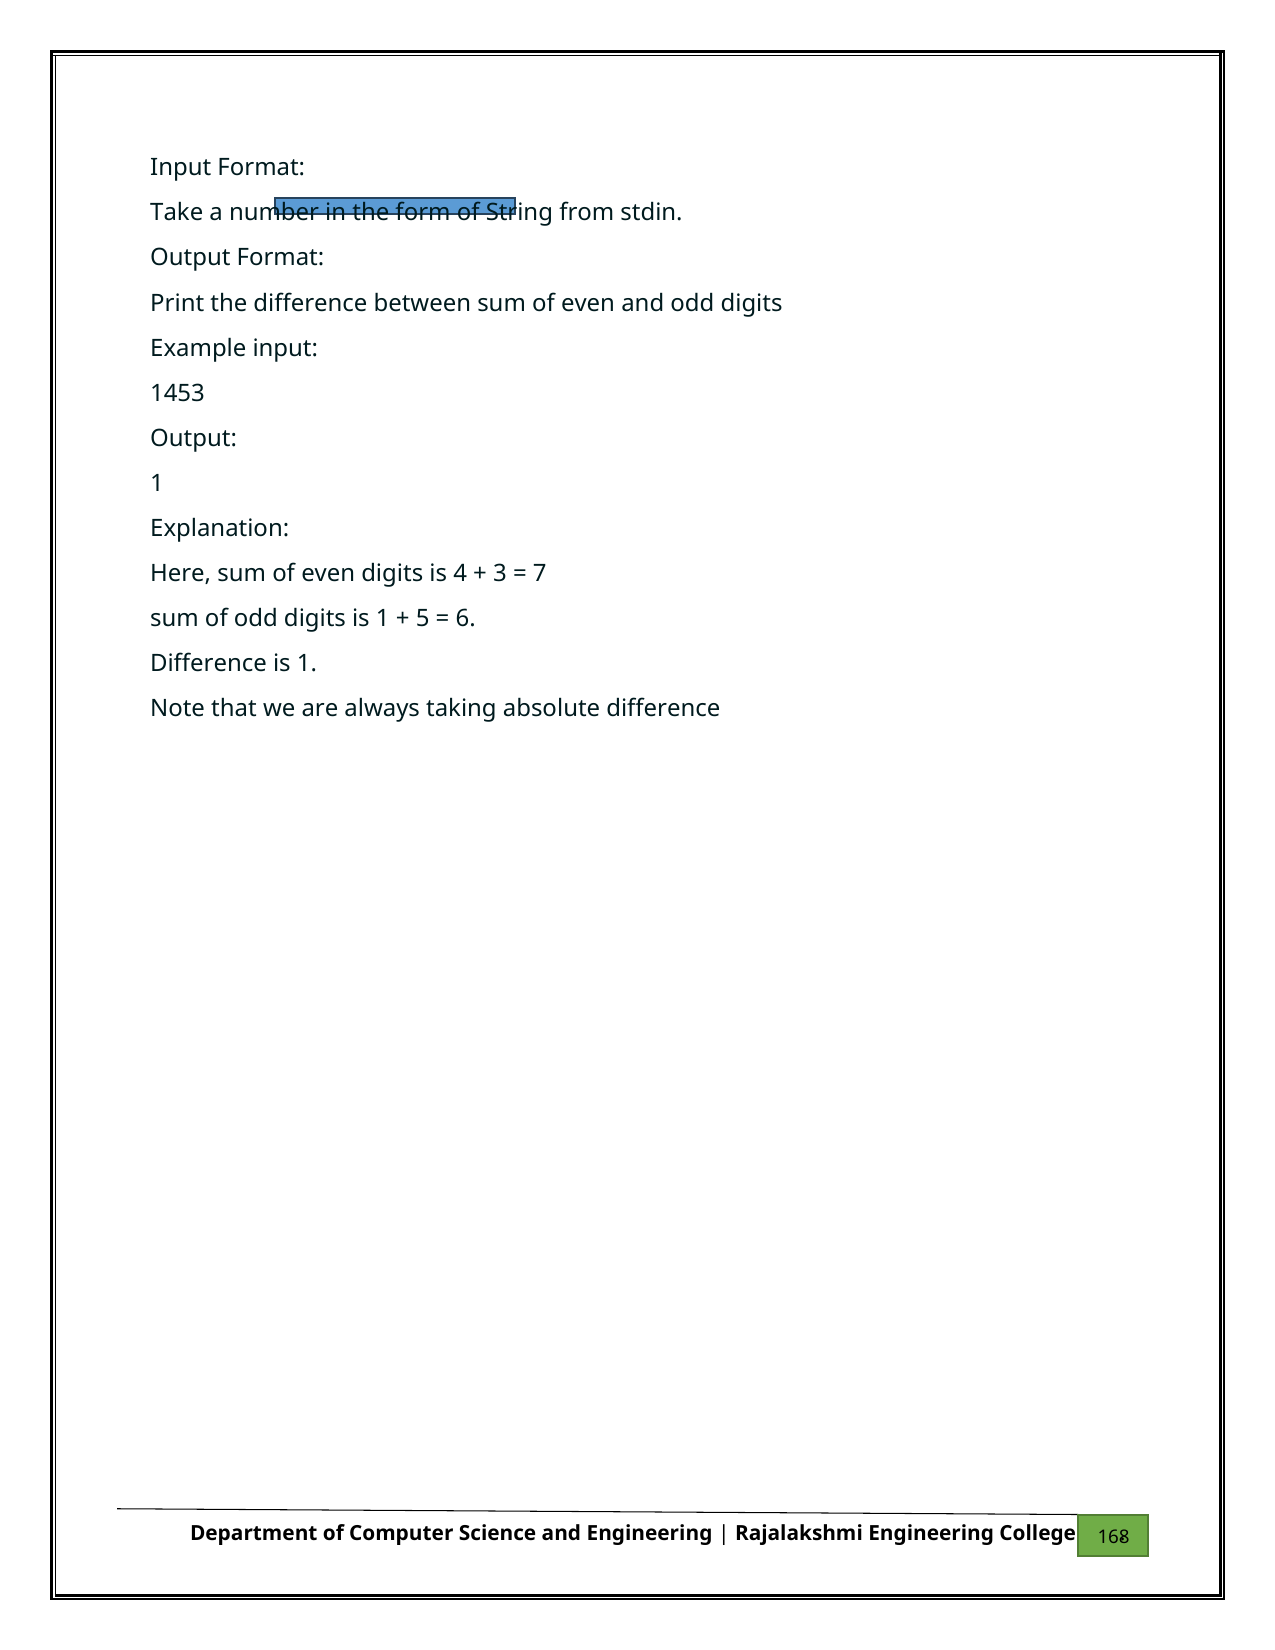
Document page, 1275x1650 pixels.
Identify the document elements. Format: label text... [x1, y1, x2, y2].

text 1453 [150, 376, 1125, 408]
text sum of odd digits is 1 + 5 = 6. [150, 601, 1125, 634]
text 1 [150, 466, 1125, 498]
text Take a number in the form of String from stdin. [150, 195, 1125, 228]
text Here, sum of even digits is 4 + 3 = 7 [150, 556, 1125, 588]
text Note that we are always taking absolute difference [150, 691, 1125, 724]
text Print the difference between sum of even and odd digits [150, 285, 1125, 318]
text Output: [150, 421, 1125, 453]
text Explanation: [150, 511, 1125, 543]
text Difference is 1. [150, 646, 1125, 679]
text Input Format: [150, 150, 1125, 183]
text Output Format: [150, 240, 1125, 273]
text Example input: [150, 330, 1125, 363]
